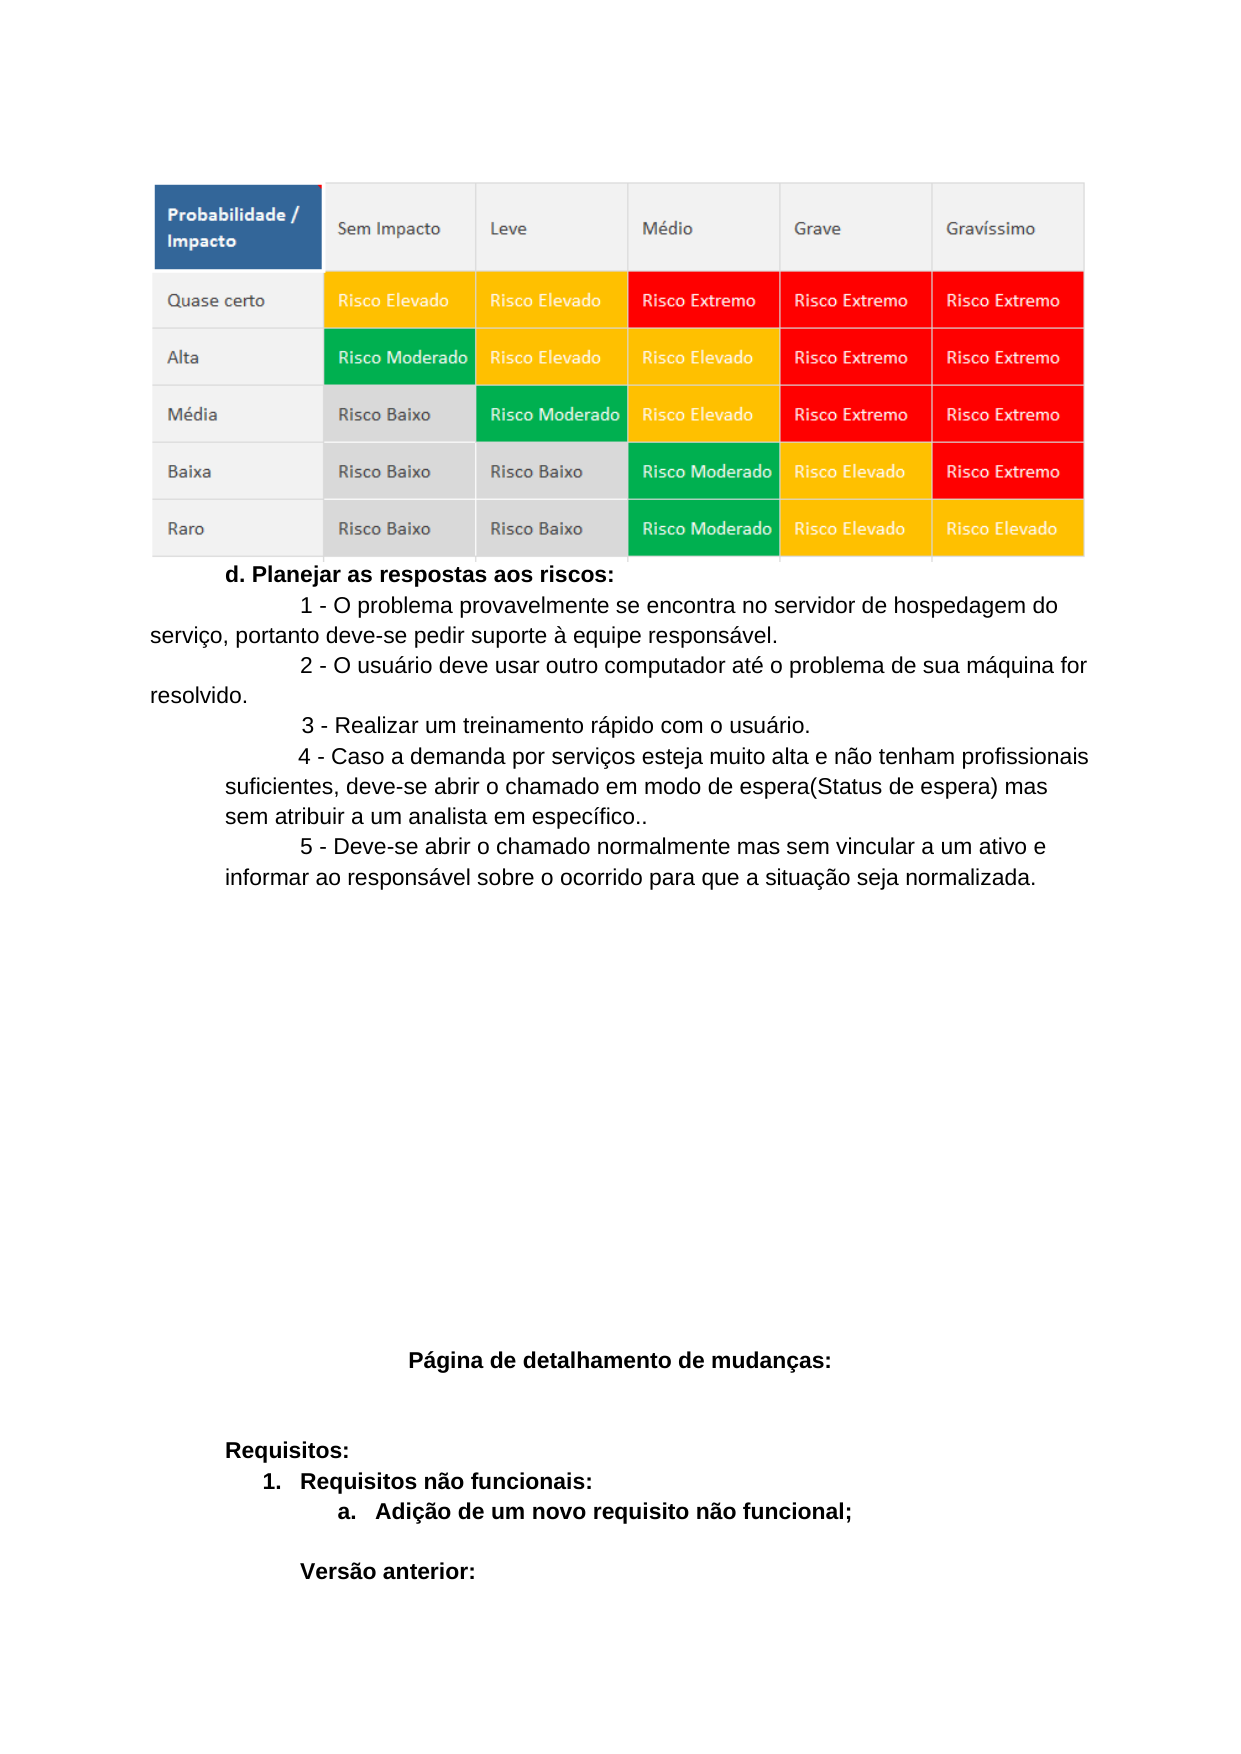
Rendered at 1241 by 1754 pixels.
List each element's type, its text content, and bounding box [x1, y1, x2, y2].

list Requisitos não funcionais: [262, 1468, 1090, 1494]
text 1 - O problema provavelmente se encontra no servidor de hospedagem do serviço, portanto deve-se pedir suporte à equipe responsável. [150, 592, 1090, 648]
text 5 - Deve-se abrir o chamado normalmente mas sem vincular a um ativo e informar ao responsável sobre o ocorrido para que a situação seja normalizada. [225, 833, 1090, 890]
text 3 - Realizar um treinamento rápido com o usuário. [150, 712, 1090, 739]
list Adição de um novo requisito não funcional; [337, 1498, 1090, 1524]
picture [150, 180, 1091, 562]
text Requisitos: [150, 1437, 1090, 1464]
text Página de detalhamento de mudanças: [150, 1347, 1090, 1373]
text 2 - O usuário deve usar outro computador até o problema de sua máquina for resolvido. [150, 652, 1090, 709]
text d. Planejar as respostas aos riscos: [150, 562, 1090, 588]
text Versão anterior: [150, 1558, 1090, 1585]
text 4 - Caso a demanda por serviços esteja muito alta e não tenham profissionais suficientes, deve-se abrir o chamado em modo de espera(Status de espera) mas sem atribuir a um analista em específico.. [225, 743, 1090, 829]
